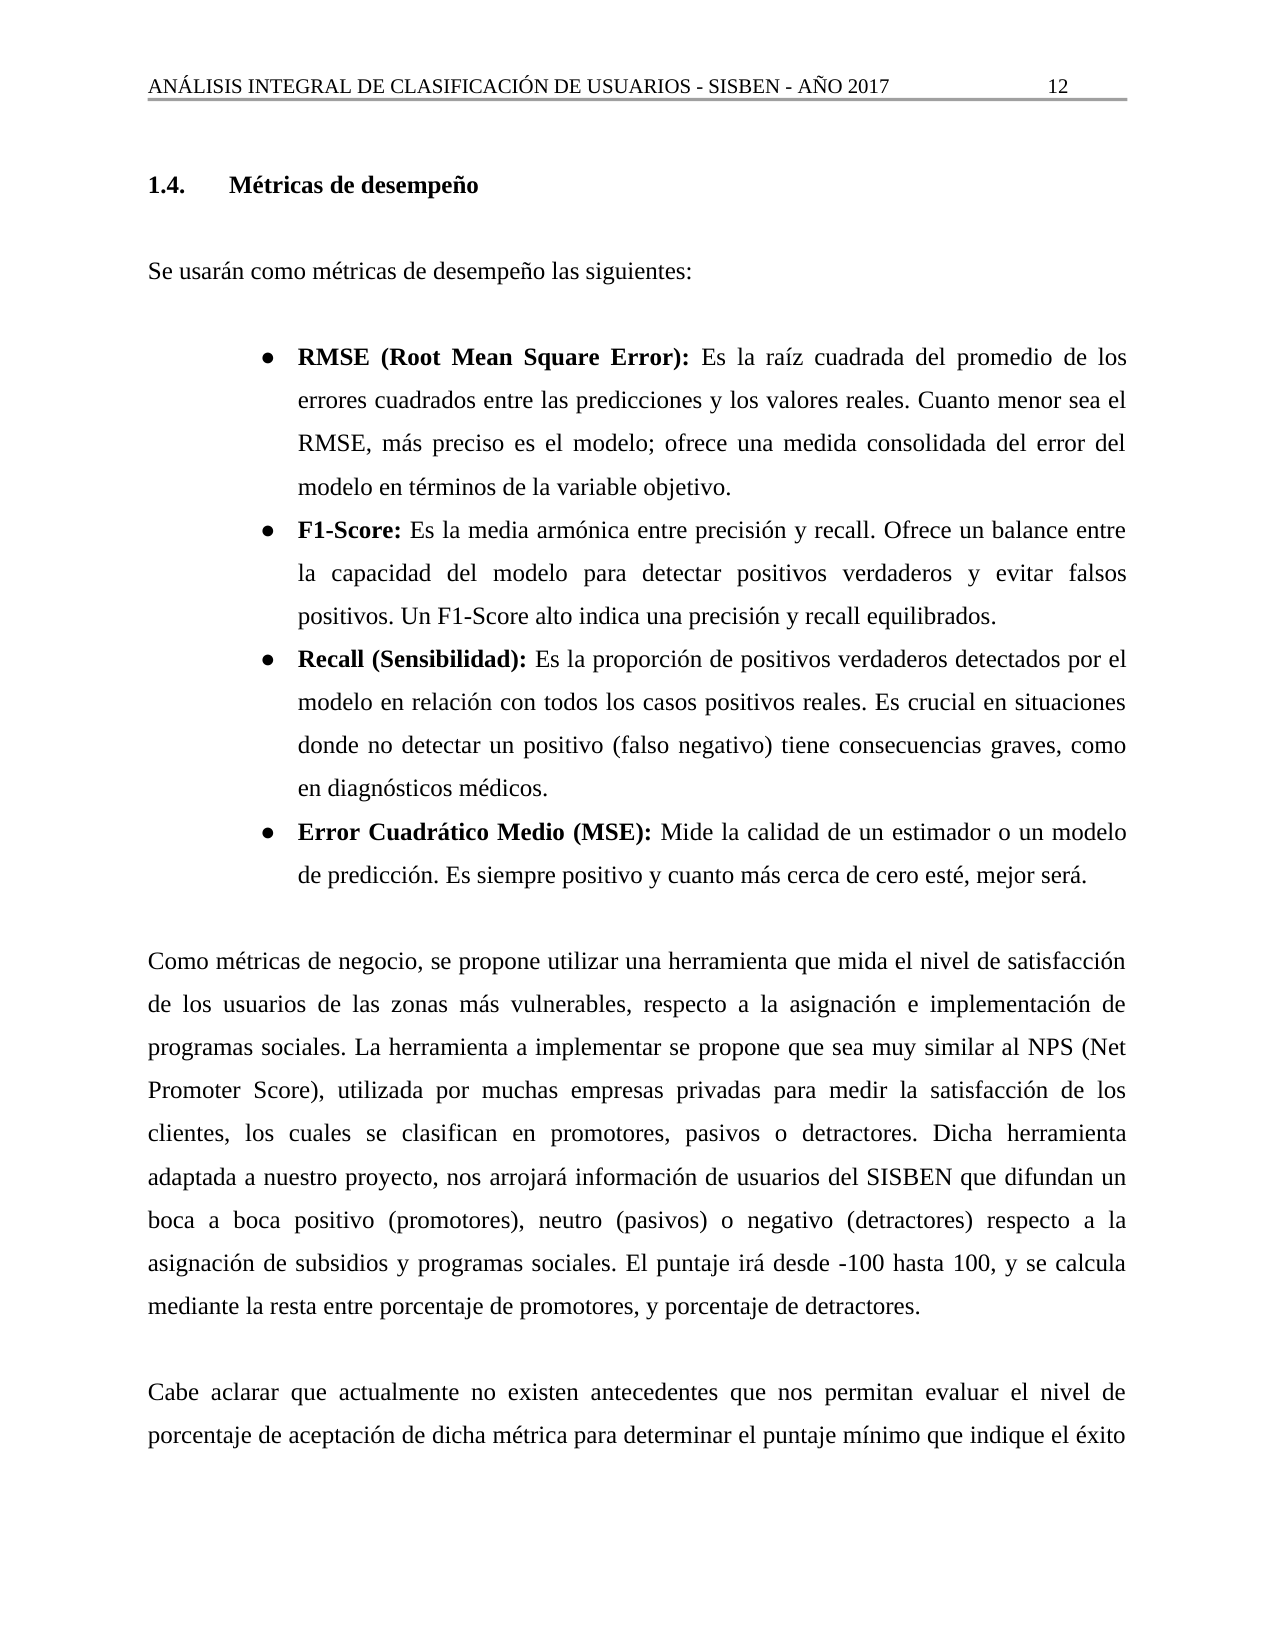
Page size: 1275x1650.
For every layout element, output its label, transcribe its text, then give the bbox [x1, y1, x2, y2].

text Se usarán como métricas de desempeño las siguientes: [148, 256, 1127, 285]
text Como métricas de negocio, se propone utilizar una herramienta que mida el nivel de satisfacción de los usuarios de las zonas más vulnerables, respecto a la asignación e implementación de programas sociales. La herramienta a implementar se propone que sea muy similar al NPS (Net Promoter Score), utilizada por muchas empresas privadas para medir la satisfacción de los clientes, los cuales se clasifican en promotores, pasivos o detractores. Dicha herramienta adaptada a nuestro proyecto, nos arrojará información de usuarios del SISBEN que difundan un boca a boca positivo (promotores), neutro (pasivos) o negativo (detractores) respecto a la asignación de subsidios y programas sociales. El puntaje irá desde -100 hasta 100, y se calcula mediante la resta entre porcentaje de promotores, y porcentaje de detractores. [148, 946, 1127, 1320]
list F1-Score: Es la media armónica entre precisión y recall. Ofrece un balance entre la capacidad del modelo para detectar positivos verdaderos y evitar falsos positivos. Un F1-Score alto indica una precisión y recall equilibrados. [260, 515, 1127, 630]
list Recall (Sensibilidad): Es la proporción de positivos verdaderos detectados por el modelo en relación con todos los casos positivos reales. Es crucial en situaciones donde no detectar un positivo (falso negativo) tiene consecuencias graves, como en diagnósticos médicos. [260, 644, 1127, 802]
subtitle Métricas de desempeño [148, 170, 1127, 198]
list Error Cuadrático Medio (MSE): Mide la calidad de un estimador o un modelo de predicción. Es siempre positivo y cuanto más cerca de cero esté, mejor será. [260, 817, 1127, 888]
list RMSE (Root Mean Square Error): Es la raíz cuadrada del promedio de los errores cuadrados entre las predicciones y los valores reales. Cuanto menor sea el RMSE, más preciso es el modelo; ofrece una medida consolidada del error del modelo en términos de la variable objetivo. [260, 342, 1127, 500]
